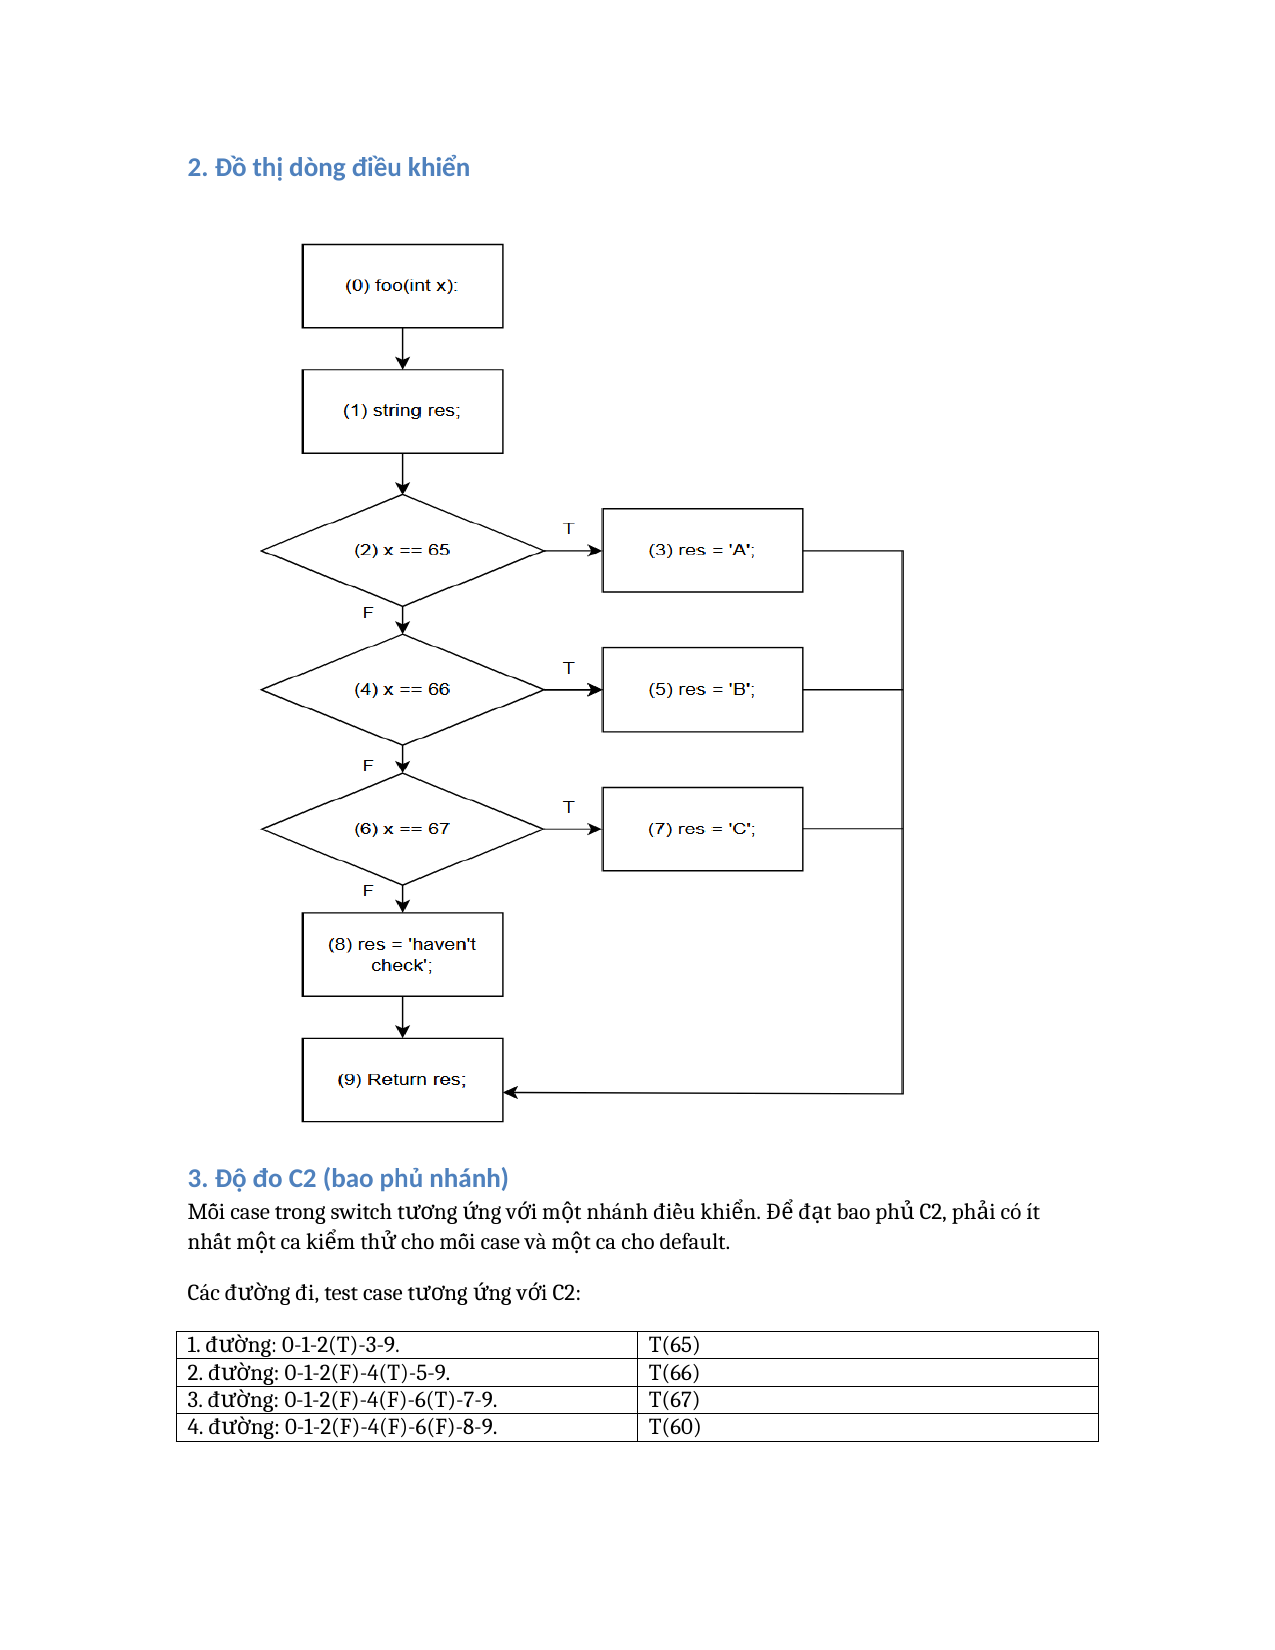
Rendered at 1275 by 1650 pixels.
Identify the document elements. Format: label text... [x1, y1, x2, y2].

table_cell T(60) [638, 1414, 1098, 1441]
text Mỗi case trong switch tương ứng với một nhánh điều khiển. Để đạt bao phủ C2, phải có ít nhất một ca kiểm thử cho mỗi case và một ca cho default. [187, 1199, 1087, 1255]
picture [187, 218, 946, 1136]
subtitle 2. Đồ thị dòng điều khiển [187, 150, 1087, 183]
table_cell 3. đường: 0-1-2(F)-4(F)-6(T)-7-9. [177, 1387, 637, 1413]
table_cell T(67) [638, 1387, 1098, 1413]
table_header T(65) [638, 1332, 1098, 1358]
table_cell 2. đường: 0-1-2(F)-4(T)-5-9. [177, 1359, 637, 1386]
text Các đường đi, test case tương ứng với C2: [187, 1280, 1087, 1306]
table_cell 4. đường: 0-1-2(F)-4(F)-6(F)-8-9. [177, 1414, 637, 1441]
table_header 1. đường: 0-1-2(T)-3-9. [177, 1332, 637, 1358]
table_cell T(66) [638, 1359, 1098, 1386]
subtitle 3. Độ đo C2 (bao phủ nhánh) [187, 1161, 1087, 1194]
